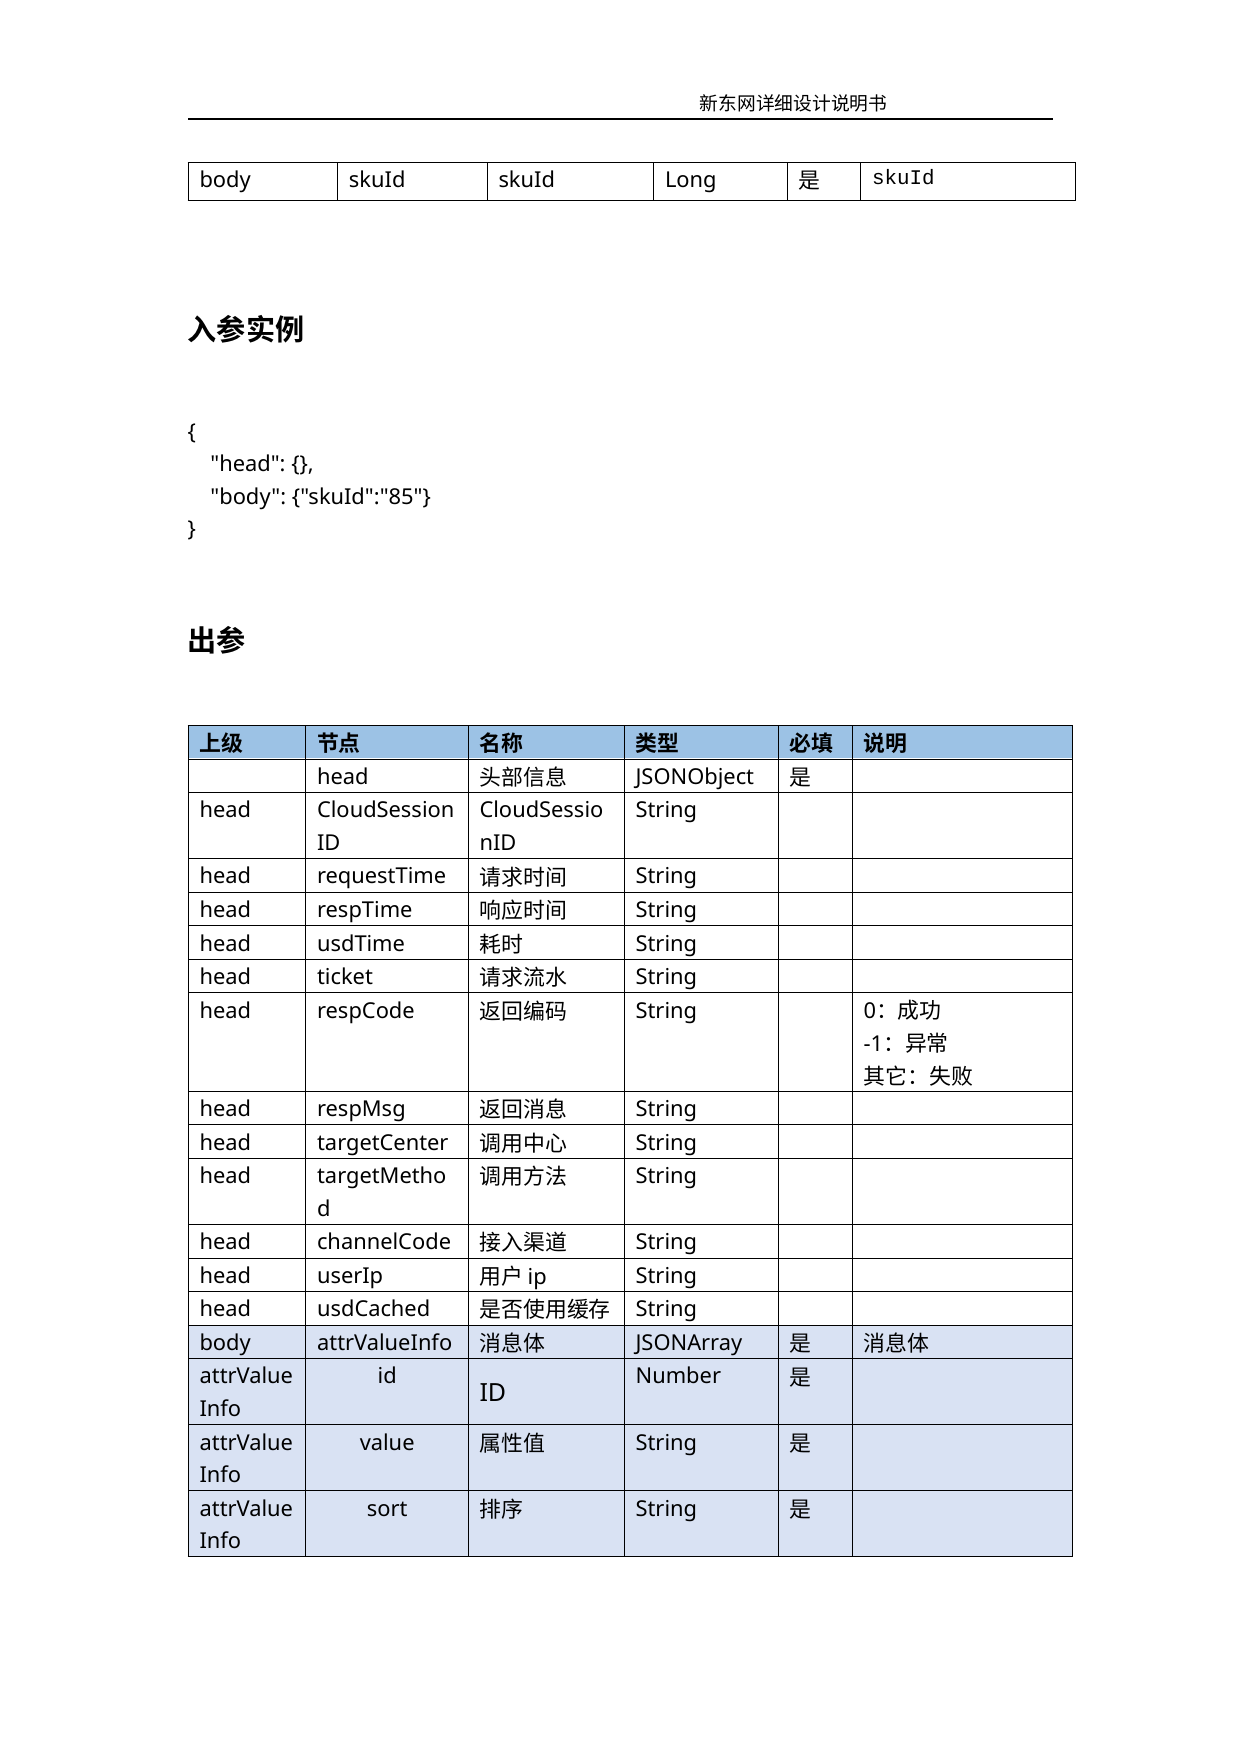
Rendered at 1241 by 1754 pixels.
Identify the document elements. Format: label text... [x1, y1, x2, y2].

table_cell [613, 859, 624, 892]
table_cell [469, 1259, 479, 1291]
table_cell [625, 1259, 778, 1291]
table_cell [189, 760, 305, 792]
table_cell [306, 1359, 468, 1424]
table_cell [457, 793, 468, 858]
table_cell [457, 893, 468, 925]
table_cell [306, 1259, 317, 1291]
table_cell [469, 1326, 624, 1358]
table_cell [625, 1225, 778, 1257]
text "head": {}, [187, 447, 1053, 479]
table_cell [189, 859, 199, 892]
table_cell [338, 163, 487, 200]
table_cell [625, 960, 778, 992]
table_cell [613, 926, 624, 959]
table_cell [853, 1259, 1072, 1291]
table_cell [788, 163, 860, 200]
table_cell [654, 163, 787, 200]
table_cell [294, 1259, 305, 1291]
subtitle 出参 [187, 606, 1053, 671]
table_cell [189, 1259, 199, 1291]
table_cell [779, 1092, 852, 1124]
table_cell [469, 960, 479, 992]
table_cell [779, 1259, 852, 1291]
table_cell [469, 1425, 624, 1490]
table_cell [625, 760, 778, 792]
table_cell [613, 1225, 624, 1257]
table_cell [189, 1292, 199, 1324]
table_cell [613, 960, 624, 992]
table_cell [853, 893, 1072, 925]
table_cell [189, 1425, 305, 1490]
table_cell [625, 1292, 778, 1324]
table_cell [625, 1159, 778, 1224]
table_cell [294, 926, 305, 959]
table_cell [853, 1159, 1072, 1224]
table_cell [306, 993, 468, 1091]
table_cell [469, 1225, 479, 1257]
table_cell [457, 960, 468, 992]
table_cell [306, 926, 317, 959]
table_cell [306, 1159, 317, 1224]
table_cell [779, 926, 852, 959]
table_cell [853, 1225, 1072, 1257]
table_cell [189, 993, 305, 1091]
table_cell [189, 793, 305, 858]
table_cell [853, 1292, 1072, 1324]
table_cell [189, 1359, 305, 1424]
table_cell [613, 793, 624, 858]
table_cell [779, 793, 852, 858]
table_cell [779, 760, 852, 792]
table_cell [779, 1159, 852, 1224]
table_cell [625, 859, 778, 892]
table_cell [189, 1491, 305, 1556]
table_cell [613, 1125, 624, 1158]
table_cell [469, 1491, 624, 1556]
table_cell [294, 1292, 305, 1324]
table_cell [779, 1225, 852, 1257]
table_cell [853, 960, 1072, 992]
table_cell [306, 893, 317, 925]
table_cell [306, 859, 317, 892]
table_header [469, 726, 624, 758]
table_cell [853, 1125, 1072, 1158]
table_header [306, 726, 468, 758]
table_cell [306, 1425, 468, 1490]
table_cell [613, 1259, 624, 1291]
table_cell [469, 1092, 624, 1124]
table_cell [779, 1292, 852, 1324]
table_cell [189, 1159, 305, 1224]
subtitle 入参实例 [187, 296, 1053, 361]
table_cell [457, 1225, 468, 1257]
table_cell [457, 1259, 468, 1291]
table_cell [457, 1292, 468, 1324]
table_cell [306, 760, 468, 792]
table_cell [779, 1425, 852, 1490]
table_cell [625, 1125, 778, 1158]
text } [187, 512, 1053, 544]
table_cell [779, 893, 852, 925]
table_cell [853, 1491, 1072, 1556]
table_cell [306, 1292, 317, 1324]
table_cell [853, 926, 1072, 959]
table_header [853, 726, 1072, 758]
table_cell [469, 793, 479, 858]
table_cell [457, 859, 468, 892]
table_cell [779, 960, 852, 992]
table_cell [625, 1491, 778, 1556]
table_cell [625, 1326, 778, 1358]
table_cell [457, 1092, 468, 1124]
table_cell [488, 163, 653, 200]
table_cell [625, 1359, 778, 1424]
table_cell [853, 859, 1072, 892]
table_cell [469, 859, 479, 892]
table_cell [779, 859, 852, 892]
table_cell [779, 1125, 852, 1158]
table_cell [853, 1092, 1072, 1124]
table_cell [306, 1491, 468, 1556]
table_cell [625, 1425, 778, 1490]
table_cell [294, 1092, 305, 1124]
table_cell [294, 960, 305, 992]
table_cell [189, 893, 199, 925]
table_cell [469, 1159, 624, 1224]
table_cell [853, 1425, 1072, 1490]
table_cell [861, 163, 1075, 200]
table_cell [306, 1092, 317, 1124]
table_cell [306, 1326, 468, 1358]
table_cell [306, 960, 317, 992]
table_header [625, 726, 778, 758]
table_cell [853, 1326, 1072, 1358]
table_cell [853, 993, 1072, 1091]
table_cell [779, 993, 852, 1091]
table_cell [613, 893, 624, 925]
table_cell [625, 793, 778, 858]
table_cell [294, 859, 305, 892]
text { [187, 414, 1053, 447]
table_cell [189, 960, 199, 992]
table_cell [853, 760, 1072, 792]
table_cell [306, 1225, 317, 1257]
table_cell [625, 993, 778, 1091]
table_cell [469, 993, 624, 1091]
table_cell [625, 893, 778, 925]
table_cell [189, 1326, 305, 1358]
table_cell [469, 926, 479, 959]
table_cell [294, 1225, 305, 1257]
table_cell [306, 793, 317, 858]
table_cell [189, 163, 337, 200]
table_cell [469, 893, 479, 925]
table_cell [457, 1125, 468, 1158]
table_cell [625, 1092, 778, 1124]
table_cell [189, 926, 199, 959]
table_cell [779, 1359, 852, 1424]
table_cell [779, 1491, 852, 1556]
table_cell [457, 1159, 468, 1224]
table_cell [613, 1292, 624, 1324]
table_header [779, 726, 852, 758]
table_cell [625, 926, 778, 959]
text "body": {"skuId":"85"} [187, 479, 1053, 512]
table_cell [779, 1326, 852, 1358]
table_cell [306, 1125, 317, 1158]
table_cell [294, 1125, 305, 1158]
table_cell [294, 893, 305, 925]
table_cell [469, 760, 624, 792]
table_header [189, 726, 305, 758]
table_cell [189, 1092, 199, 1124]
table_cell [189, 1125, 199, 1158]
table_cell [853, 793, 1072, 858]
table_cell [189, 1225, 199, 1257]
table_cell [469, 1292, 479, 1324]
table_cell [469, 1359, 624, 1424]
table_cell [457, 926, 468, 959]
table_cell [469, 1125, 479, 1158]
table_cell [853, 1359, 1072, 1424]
